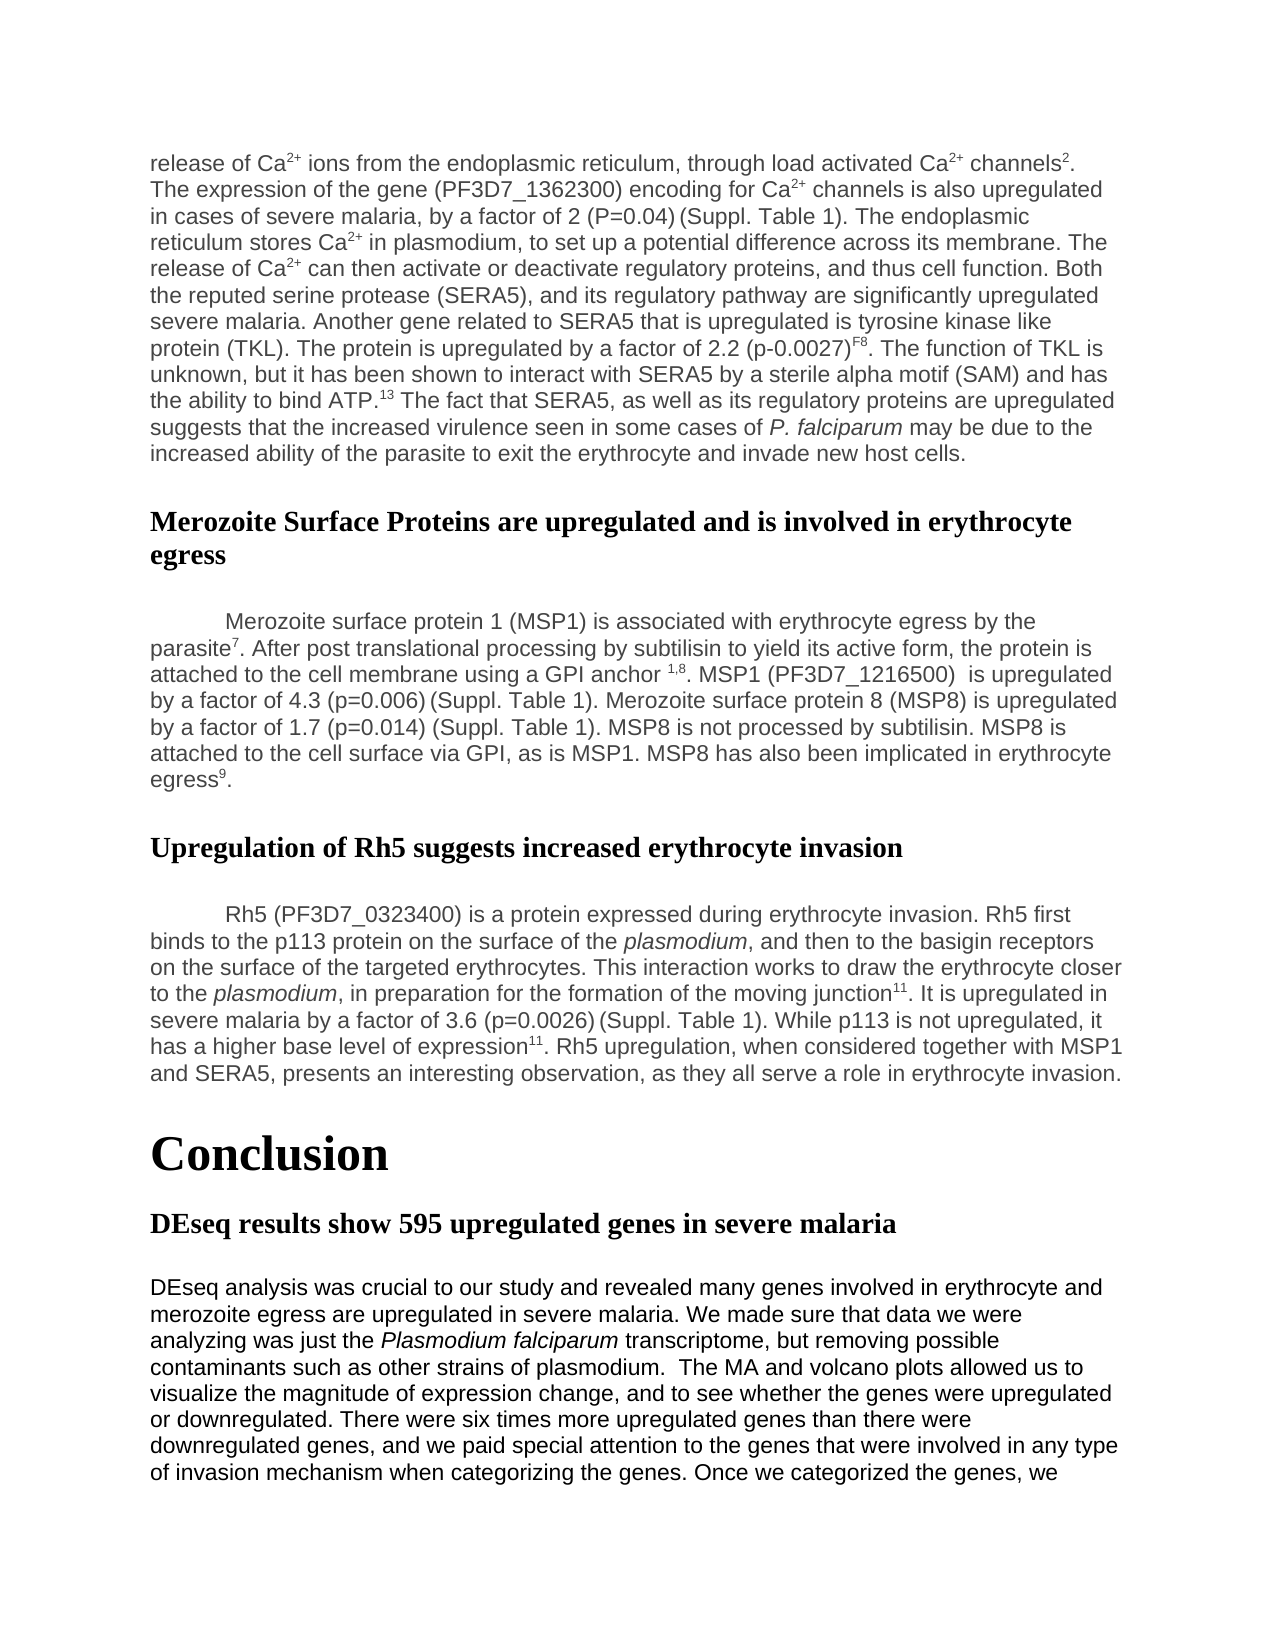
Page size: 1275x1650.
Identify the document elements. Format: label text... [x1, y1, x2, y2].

subtitle Conclusion [150, 1123, 1125, 1181]
text Rh5 (PF3D7_0323400) is a protein expressed during erythrocyte invasion. Rh5 first binds to the p113 protein on the surface of the plasmodium, and then to the basigin receptors on the surface of the targeted erythrocytes. This interaction works to draw the erythrocyte closer to the plasmodium, in preparation for the formation of the moving junction11. It is upregulated in severe malaria by a factor of 3.6 (p=0.0026) (Suppl. Table 1). While p113 is not upregulated, it has a higher base level of expression11. Rh5 upregulation, when considered together with MSP1 and SERA5, presents an interesting observation, as they all serve a role in erythrocyte invasion. [150, 901, 1125, 1086]
subtitle Merozoite Surface Proteins are upregulated and is involved in erythrocyte egress [150, 504, 1125, 571]
subtitle Upregulation of Rh5 suggests increased erythrocyte invasion [150, 830, 1125, 864]
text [150, 150, 1125, 466]
text Merozoite surface protein 1 (MSP1) is associated with erythrocyte egress by the parasite7. After post translational processing by subtilisin to yield its active form, the protein is attached to the cell membrane using a GPI anchor 1,8. MSP1 (PF3D7_1216500) is upregulated by a factor of 4.3 (p=0.006) (Suppl. Table 1). Merozoite surface protein 8 (MSP8) is upregulated by a factor of 1.7 (p=0.014) (Suppl. Table 1). MSP8 is not processed by subtilisin. MSP8 is attached to the cell surface via GPI, as is MSP1. MSP8 has also been implicated in erythrocyte egress9. [150, 608, 1125, 793]
subtitle DEseq results show 595 upregulated genes in severe malaria [150, 1206, 1125, 1239]
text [150, 1274, 1125, 1485]
